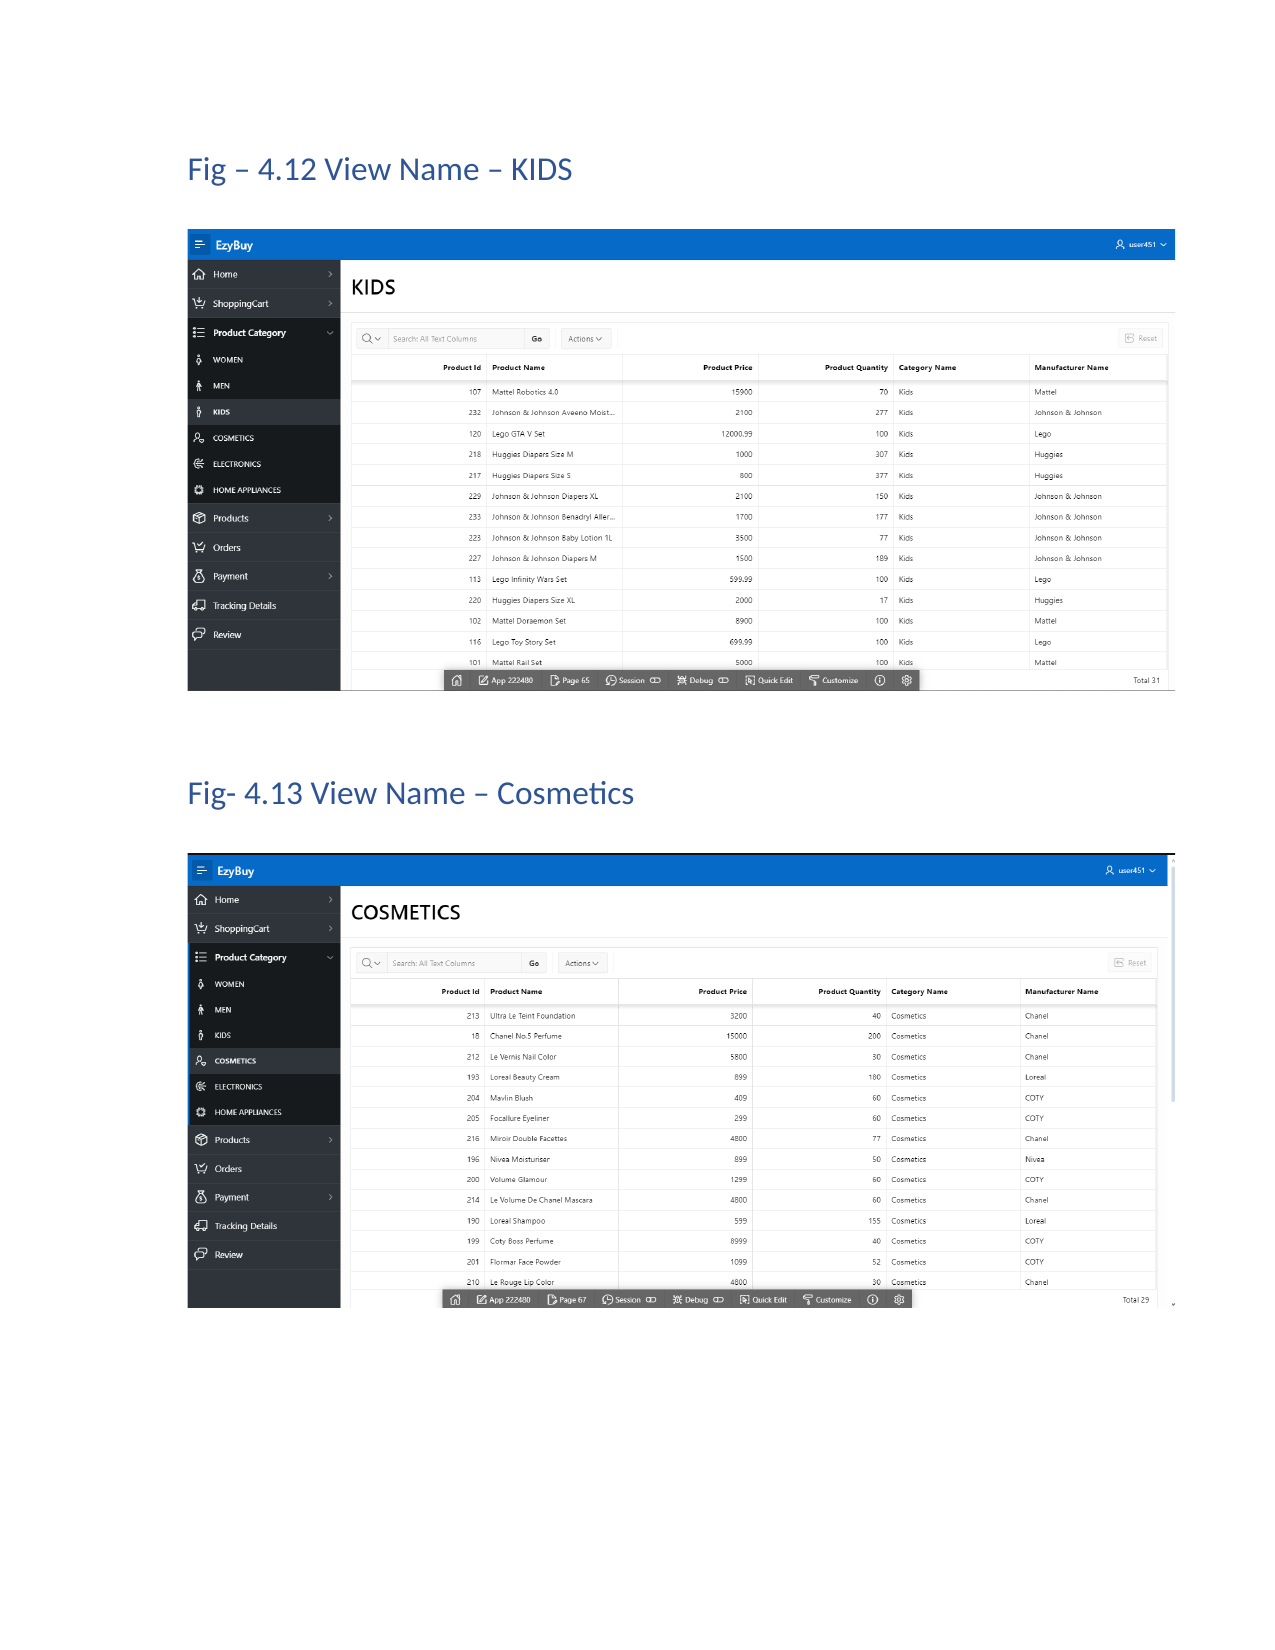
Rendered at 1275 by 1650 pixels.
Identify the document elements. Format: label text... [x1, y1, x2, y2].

picture [187, 229, 1175, 691]
picture [187, 853, 1175, 1308]
text Fig- 4.13 View Name – Cosmetics [187, 772, 1125, 812]
text Fig – 4.12 View Name – KIDS [187, 148, 1125, 189]
